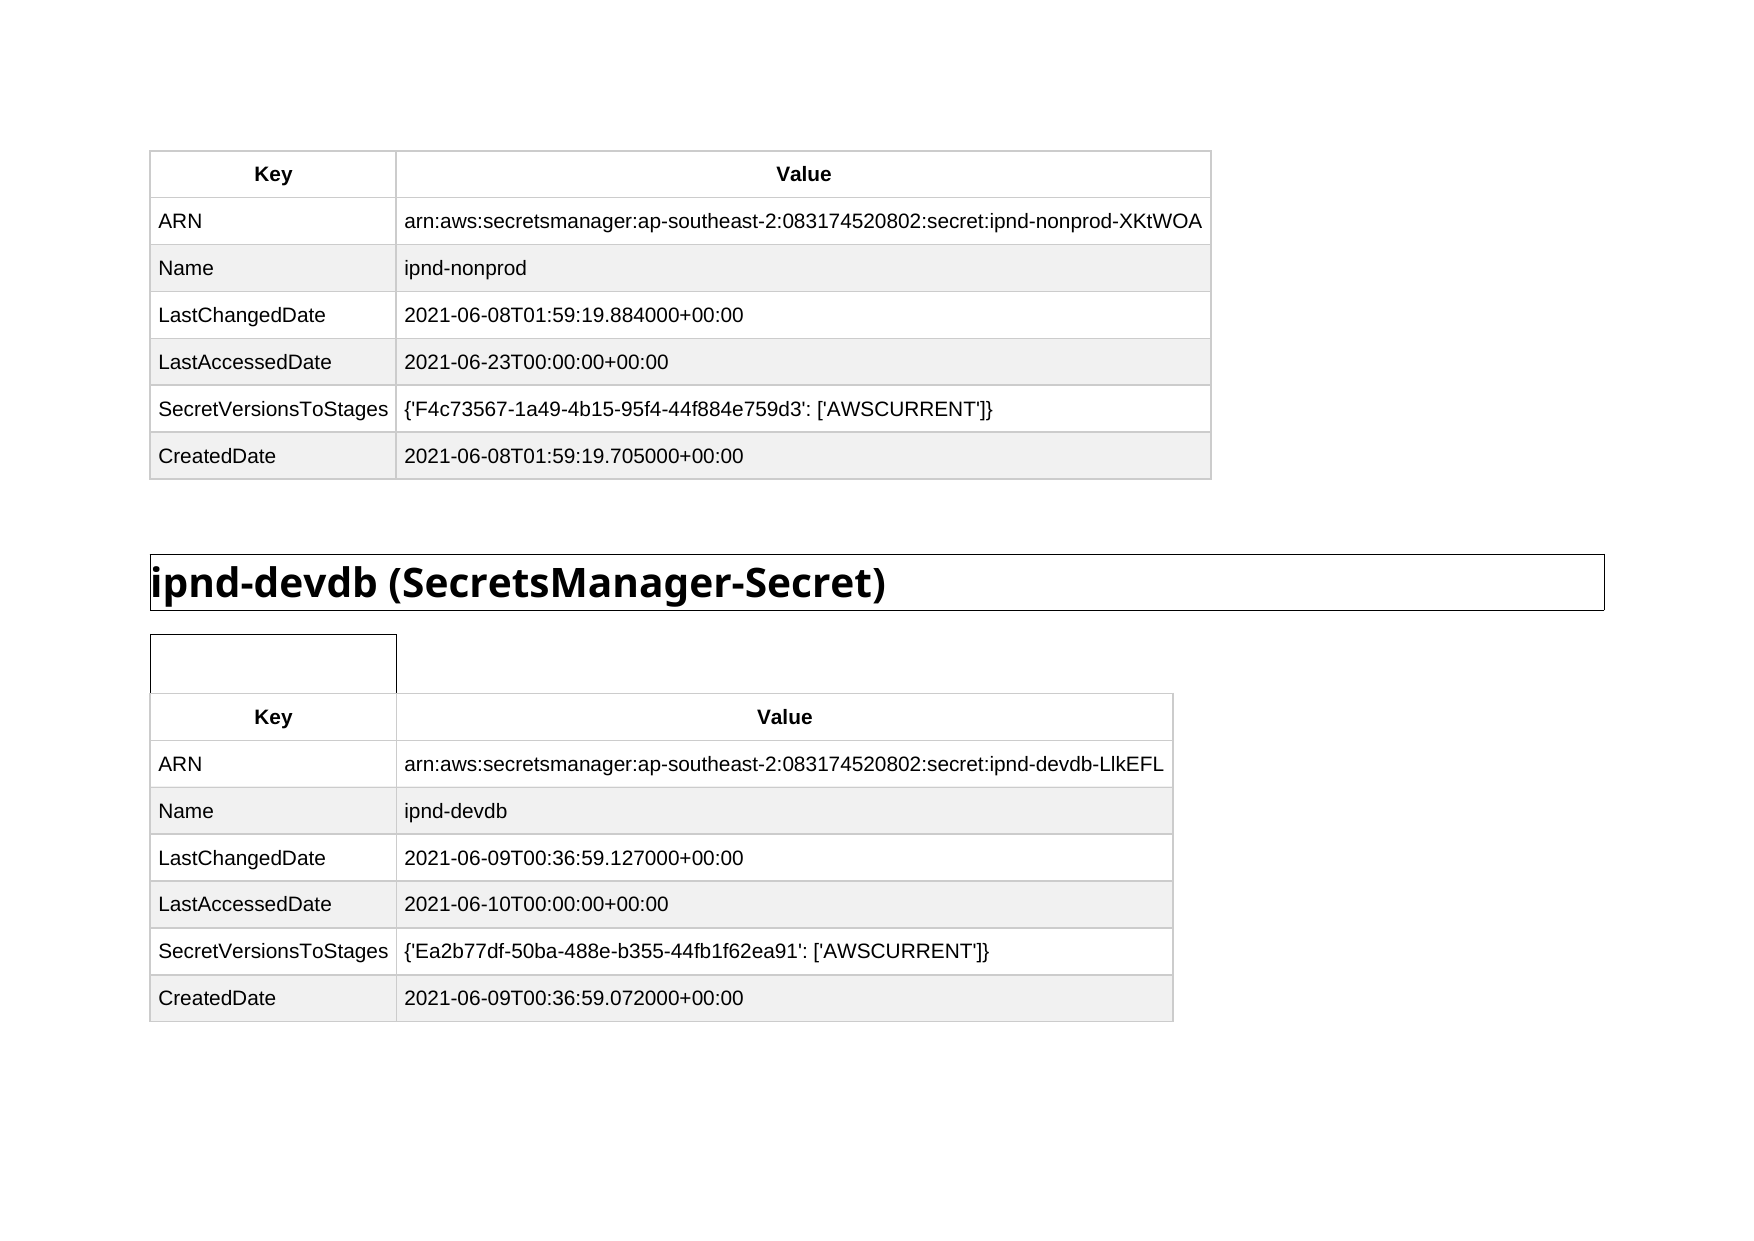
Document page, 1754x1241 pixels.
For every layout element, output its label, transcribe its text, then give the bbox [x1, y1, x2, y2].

table_header [151, 635, 396, 693]
table_cell {'F4c73567-1a49-4b15-95f4-44f884e759d3': ['AWSCURRENT']} [397, 386, 1210, 431]
table_cell ipnd-devdb [397, 788, 1172, 833]
table_cell Key [151, 152, 395, 197]
table_cell 2021-06-09T00:36:59.072000+00:00 [397, 976, 1172, 1021]
table_cell Name [151, 788, 396, 833]
table_cell CreatedDate [151, 976, 396, 1021]
table_cell ARN [151, 741, 396, 786]
table_cell LastAccessedDate [151, 882, 396, 927]
table_cell Name [151, 245, 395, 291]
table_cell arn:aws:secretsmanager:ap-southeast-2:083174520802:secret:ipnd-devdb-LlkEFL [397, 741, 1172, 786]
table_cell Value [397, 152, 1210, 197]
table_cell SecretVersionsToStages [151, 386, 395, 431]
table_cell {'Ea2b77df-50ba-488e-b355-44fb1f62ea91': ['AWSCURRENT']} [397, 929, 1172, 974]
table_cell 2021-06-08T01:59:19.884000+00:00 [397, 292, 1210, 337]
table_cell CreatedDate [151, 433, 395, 478]
table_cell arn:aws:secretsmanager:ap-southeast-2:083174520802:secret:ipnd-nonprod-XKtWOA [397, 198, 1210, 244]
table_cell 2021-06-08T01:59:19.705000+00:00 [397, 433, 1210, 478]
table_cell 2021-06-23T00:00:00+00:00 [397, 339, 1210, 384]
table_cell Key [151, 694, 396, 739]
table_cell ipnd-nonprod [397, 245, 1210, 291]
text ipnd-devdb (SecretsManager-Secret) [151, 555, 1604, 610]
table_cell Value [397, 694, 1172, 739]
table_cell LastChangedDate [151, 835, 396, 880]
table_cell 2021-06-09T00:36:59.127000+00:00 [397, 835, 1172, 880]
table_cell LastAccessedDate [151, 339, 395, 384]
table_cell SecretVersionsToStages [151, 929, 396, 974]
table_cell ARN [151, 198, 395, 244]
table_cell 2021-06-10T00:00:00+00:00 [397, 882, 1172, 927]
table_cell LastChangedDate [151, 292, 395, 337]
